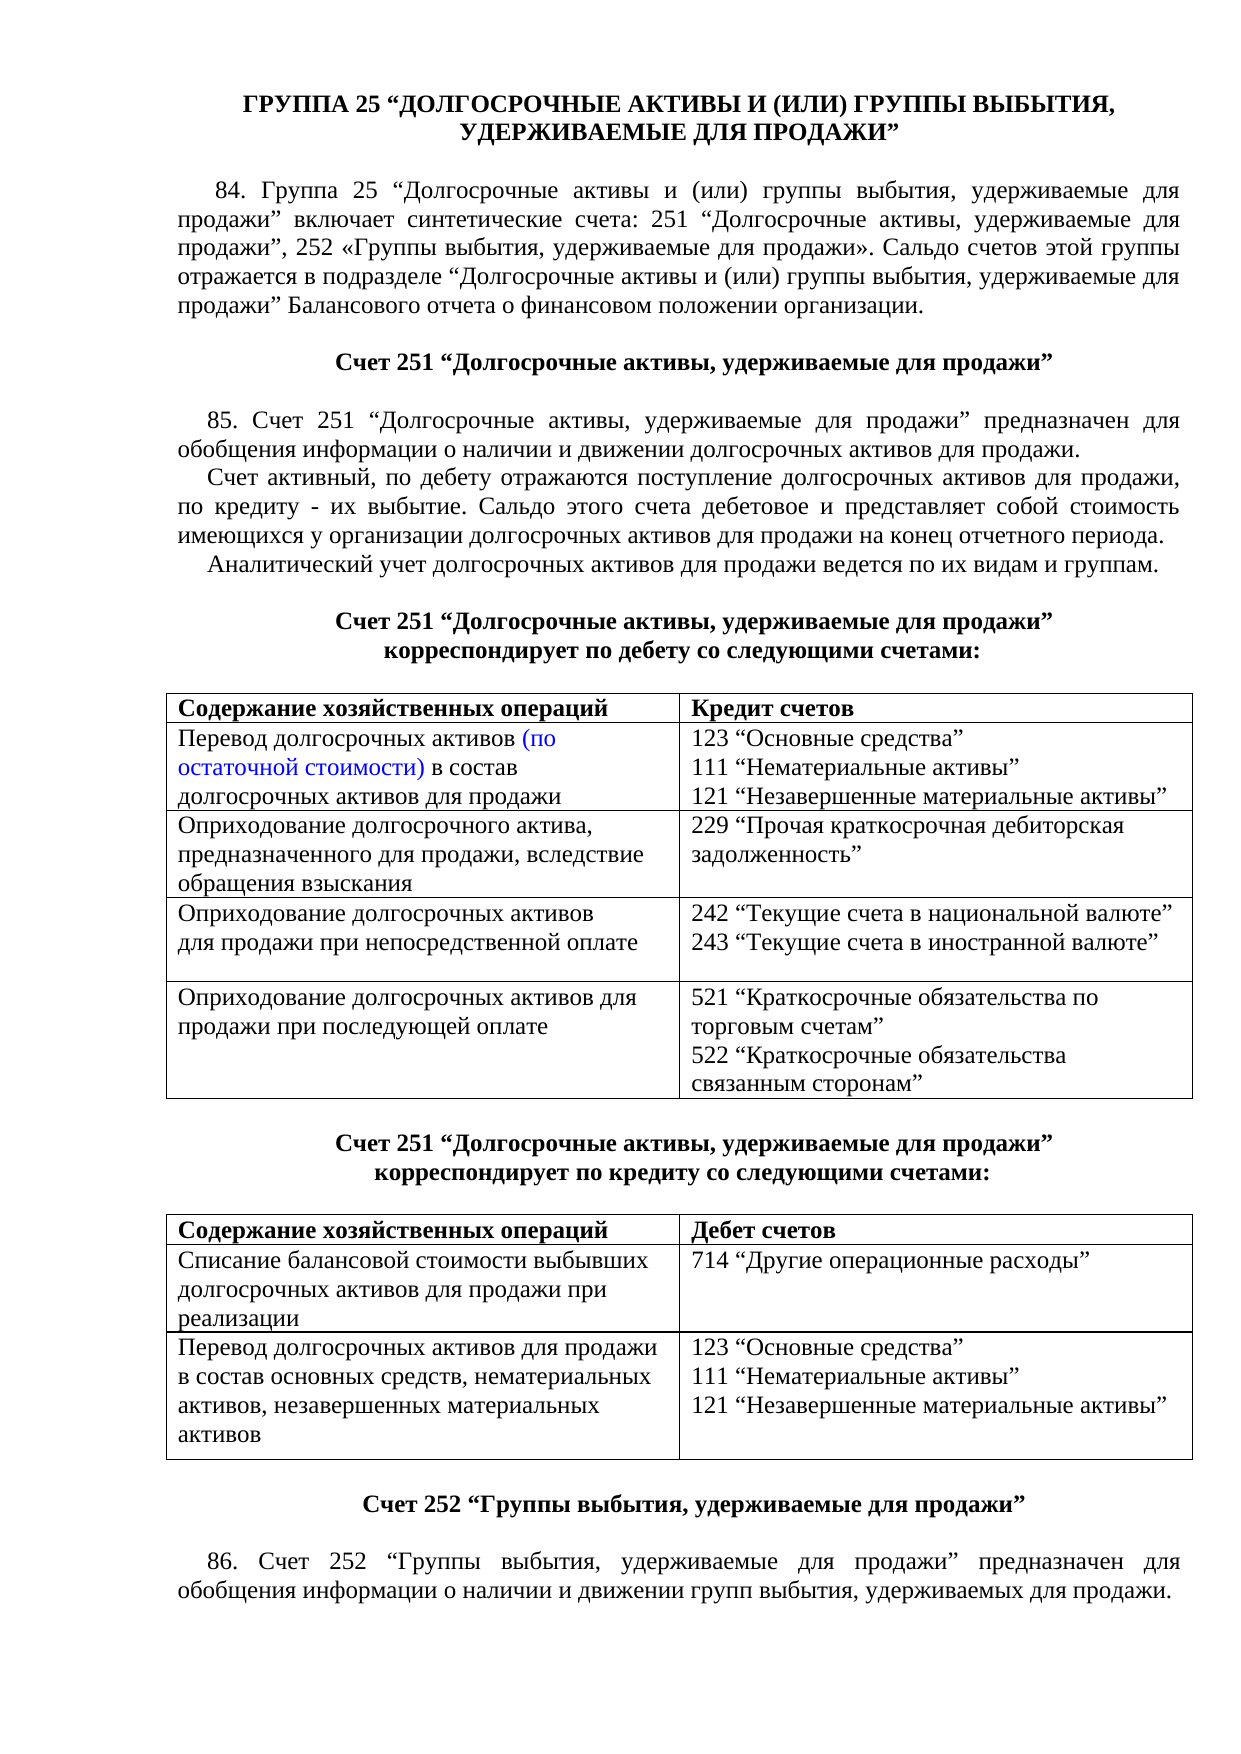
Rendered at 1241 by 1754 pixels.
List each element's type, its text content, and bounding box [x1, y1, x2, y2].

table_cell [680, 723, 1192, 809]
text корреспондирует по дебету со следующими счетами: [177, 635, 1181, 664]
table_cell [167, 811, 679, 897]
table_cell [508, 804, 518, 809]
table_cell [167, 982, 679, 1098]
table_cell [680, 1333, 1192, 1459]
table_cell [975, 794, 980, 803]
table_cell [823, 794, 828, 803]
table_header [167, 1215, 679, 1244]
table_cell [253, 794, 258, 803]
text 86. Счет 252 “Группы выбытия, удерживаемые для продажи” предназначен для обобщения информации о наличии и движении групп выбытия, удерживаемых для продажи. [177, 1546, 1181, 1604]
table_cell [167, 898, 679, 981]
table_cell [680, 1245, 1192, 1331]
text корреспондирует по кредиту со следующими счетами: [177, 1157, 1181, 1186]
text Аналитический учет долгосрочных активов для продажи ведется по их видам и группам. [177, 549, 1181, 577]
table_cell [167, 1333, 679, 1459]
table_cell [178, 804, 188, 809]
text Счет 251 “Долгосрочные активы, удерживаемые для продажи” [177, 347, 1181, 376]
text 84. Группа 25 “Долгосрочные активы и (или) группы выбытия, удерживаемые для продажи” включает синтетические счета: 251 “Долгосрочные активы, удерживаемые для продажи”, 252 «Группы выбытия, удерживаемые для продажи». Сальдо счетов этой группы отражается в подразделе “Долгосрочные активы и (или) группы выбытия, удерживаемые для продажи” Балансового отчета о финансовом положении организации. [177, 175, 1181, 319]
text Счет 251 “Долгосрочные активы, удерживаемые для продажи” [177, 1128, 1181, 1157]
text Счет 252 “Группы выбытия, удерживаемые для продажи” [177, 1489, 1181, 1518]
text 85. Счет 251 “Долгосрочные активы, удерживаемые для продажи” предназначен для обобщения информации о наличии и движении долгосрочных активов для продажи. [177, 405, 1181, 462]
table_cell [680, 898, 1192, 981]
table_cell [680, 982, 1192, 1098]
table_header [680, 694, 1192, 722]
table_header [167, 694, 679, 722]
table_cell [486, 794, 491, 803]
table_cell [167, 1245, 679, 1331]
text Счет активный, по дебету отражаются поступление долгосрочных активов для продажи, по кредиту - их выбытие. Сальдо этого счета дебетовое и представляет собой стоимость имеющихся у организации долгосрочных активов для продажи на конец отчетного периода. [177, 462, 1181, 549]
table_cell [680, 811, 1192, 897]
text ГРУППА 25 “ДОЛГОСРОЧНЫЕ АКТИВЫ И (ИЛИ) ГРУППЫ ВЫБЫТИЯ, УДЕРЖИВАЕМЫЕ ДЛЯ ПРОДАЖИ” [177, 89, 1181, 146]
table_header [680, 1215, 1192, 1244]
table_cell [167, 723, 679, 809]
text Счет 251 “Долгосрочные активы, удерживаемые для продажи” [177, 606, 1181, 635]
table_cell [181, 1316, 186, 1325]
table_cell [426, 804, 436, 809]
